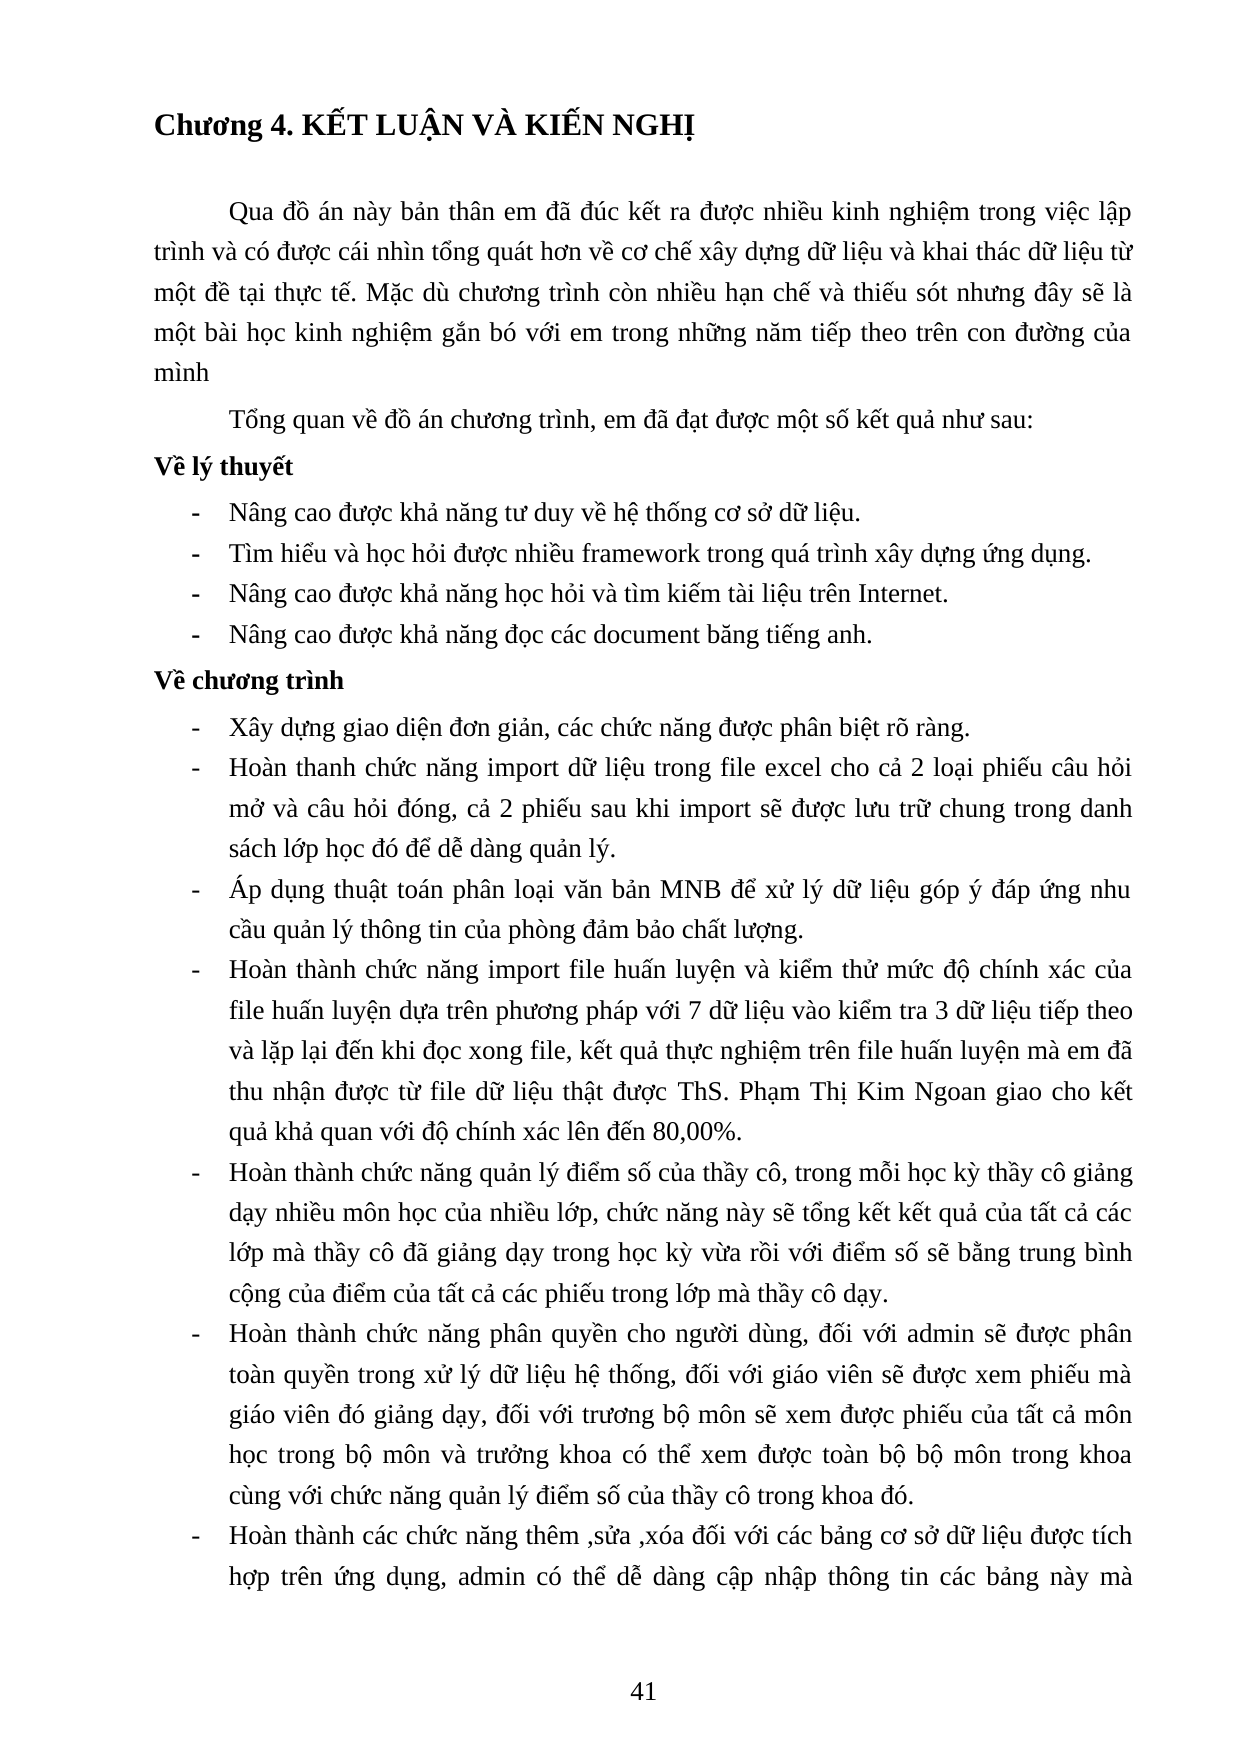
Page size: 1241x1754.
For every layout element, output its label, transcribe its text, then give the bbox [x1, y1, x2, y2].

list Hoàn thanh chức năng import dữ liệu trong file excel cho cả 2 loại phiếu câu hỏi mở và câu hỏi đóng, cả 2 phiếu sau khi import sẽ được lưu trữ chung trong danh sách lớp học đó để dễ dàng quản lý. [191, 752, 1134, 863]
text Về lý thuyết [153, 450, 1134, 481]
list Hoàn thành chức năng quản lý điểm số của thầy cô, trong mỗi học kỳ thầy cô giảng dạy nhiều môn học của nhiều lớp, chức năng này sẽ tổng kết kết quả của tất cả các lớp mà thầy cô đã giảng dạy trong học kỳ vừa rồi với điểm số sẽ bằng trung bình cộng của điểm của tất cả các phiếu trong lớp mà thầy cô dạy. [191, 1156, 1134, 1308]
text Tổng quan về đồ án chương trình, em đã đạt được một số kết quả như sau: [153, 403, 1134, 434]
list Tìm hiểu và học hỏi được nhiều framework trong quá trình xây dựng ứng dụng. [191, 537, 1134, 568]
list Nâng cao được khả năng tư duy về hệ thống cơ sở dữ liệu. [191, 497, 1134, 528]
list Áp dụng thuật toán phân loại văn bản MNB để xử lý dữ liệu góp ý đáp ứng nhu cầu quản lý thông tin của phòng đảm bảo chất lượng. [191, 873, 1134, 944]
list Xây dựng giao diện đơn giản, các chức năng được phân biệt rõ ràng. [191, 711, 1134, 742]
text Qua đồ án này bản thân em đã đúc kết ra được nhiều kinh nghiệm trong việc lập trình và có được cái nhìn tổng quát hơn về cơ chế xây dựng dữ liệu và khai thác dữ liệu từ một đề tại thực tế. Mặc dù chương trình còn nhiều hạn chế và thiếu sót nhưng đây sẽ là một bài học kinh nghiệm gắn bó với em trong những năm tiếp theo trên con đường của mình [153, 195, 1134, 388]
list Nâng cao được khả năng đọc các document băng tiếng anh. [191, 618, 1134, 649]
list Hoàn thành chức năng phân quyền cho người dùng, đối với admin sẽ được phân toàn quyền trong xử lý dữ liệu hệ thống, đối với giáo viên sẽ được xem phiếu mà giáo viên đó giảng dạy, đối với trương bộ môn sẽ xem được phiếu của tất cả môn học trong bộ môn và trưởng khoa có thể xem được toàn bộ bộ môn trong khoa cùng với chức năng quản lý điểm số của thầy cô trong khoa đó. [191, 1317, 1134, 1510]
list Hoàn thành chức năng import file huấn luyện và kiểm thử mức độ chính xác của file huấn luyện dựa trên phương pháp với 7 dữ liệu vào kiểm tra 3 dữ liệu tiếp theo và lặp lại đến khi đọc xong file, kết quả thực nghiệm trên file huấn luyện mà em đã thu nhận được từ file dữ liệu thật được ThS. Phạm Thị Kim Ngoan giao cho kết quả khả quan với độ chính xác lên đến 80,00%. [191, 954, 1134, 1146]
text KẾT LUẬN VÀ KIẾN NGHỊ [153, 106, 1134, 142]
list Nâng cao được khả năng học hỏi và tìm kiếm tài liệu trên Internet. [191, 577, 1134, 608]
text Về chương trình [153, 664, 1134, 696]
